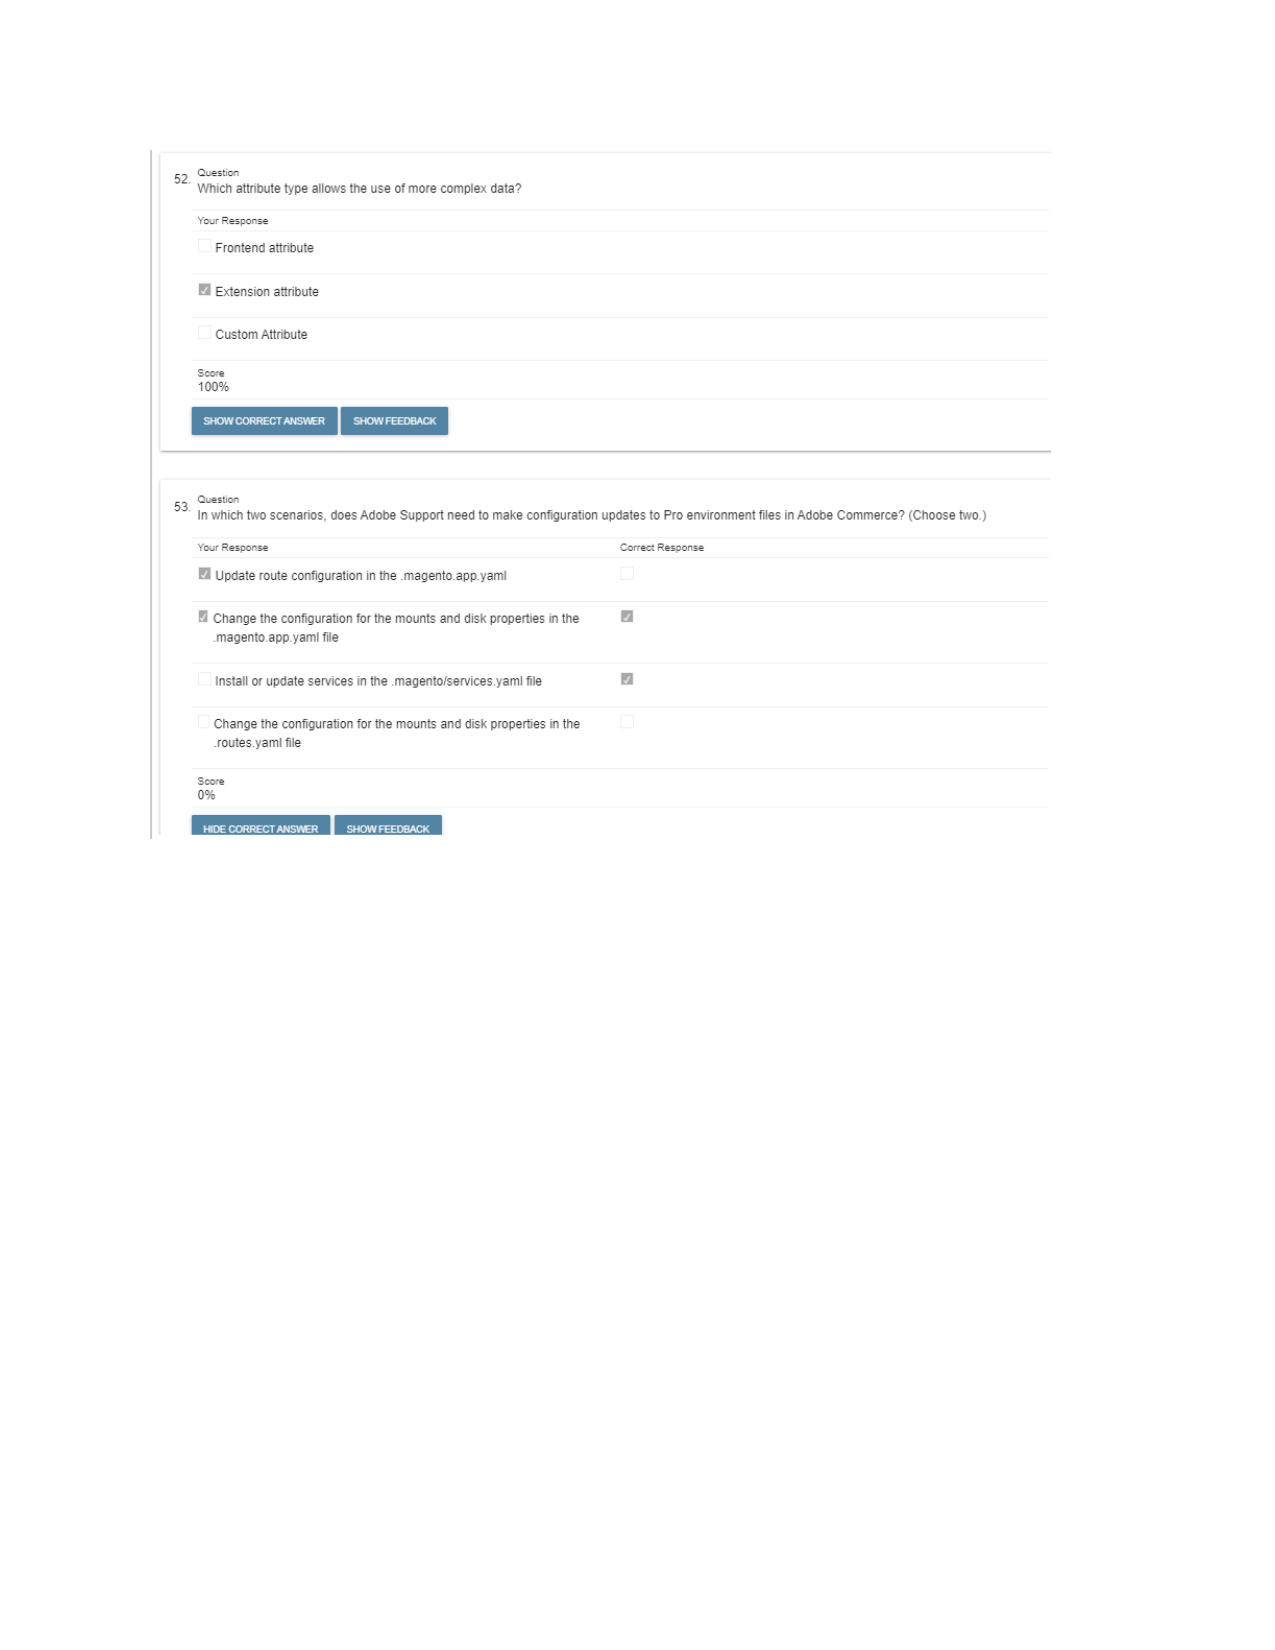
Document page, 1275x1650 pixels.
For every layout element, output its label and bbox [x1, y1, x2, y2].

picture [150, 150, 1052, 839]
